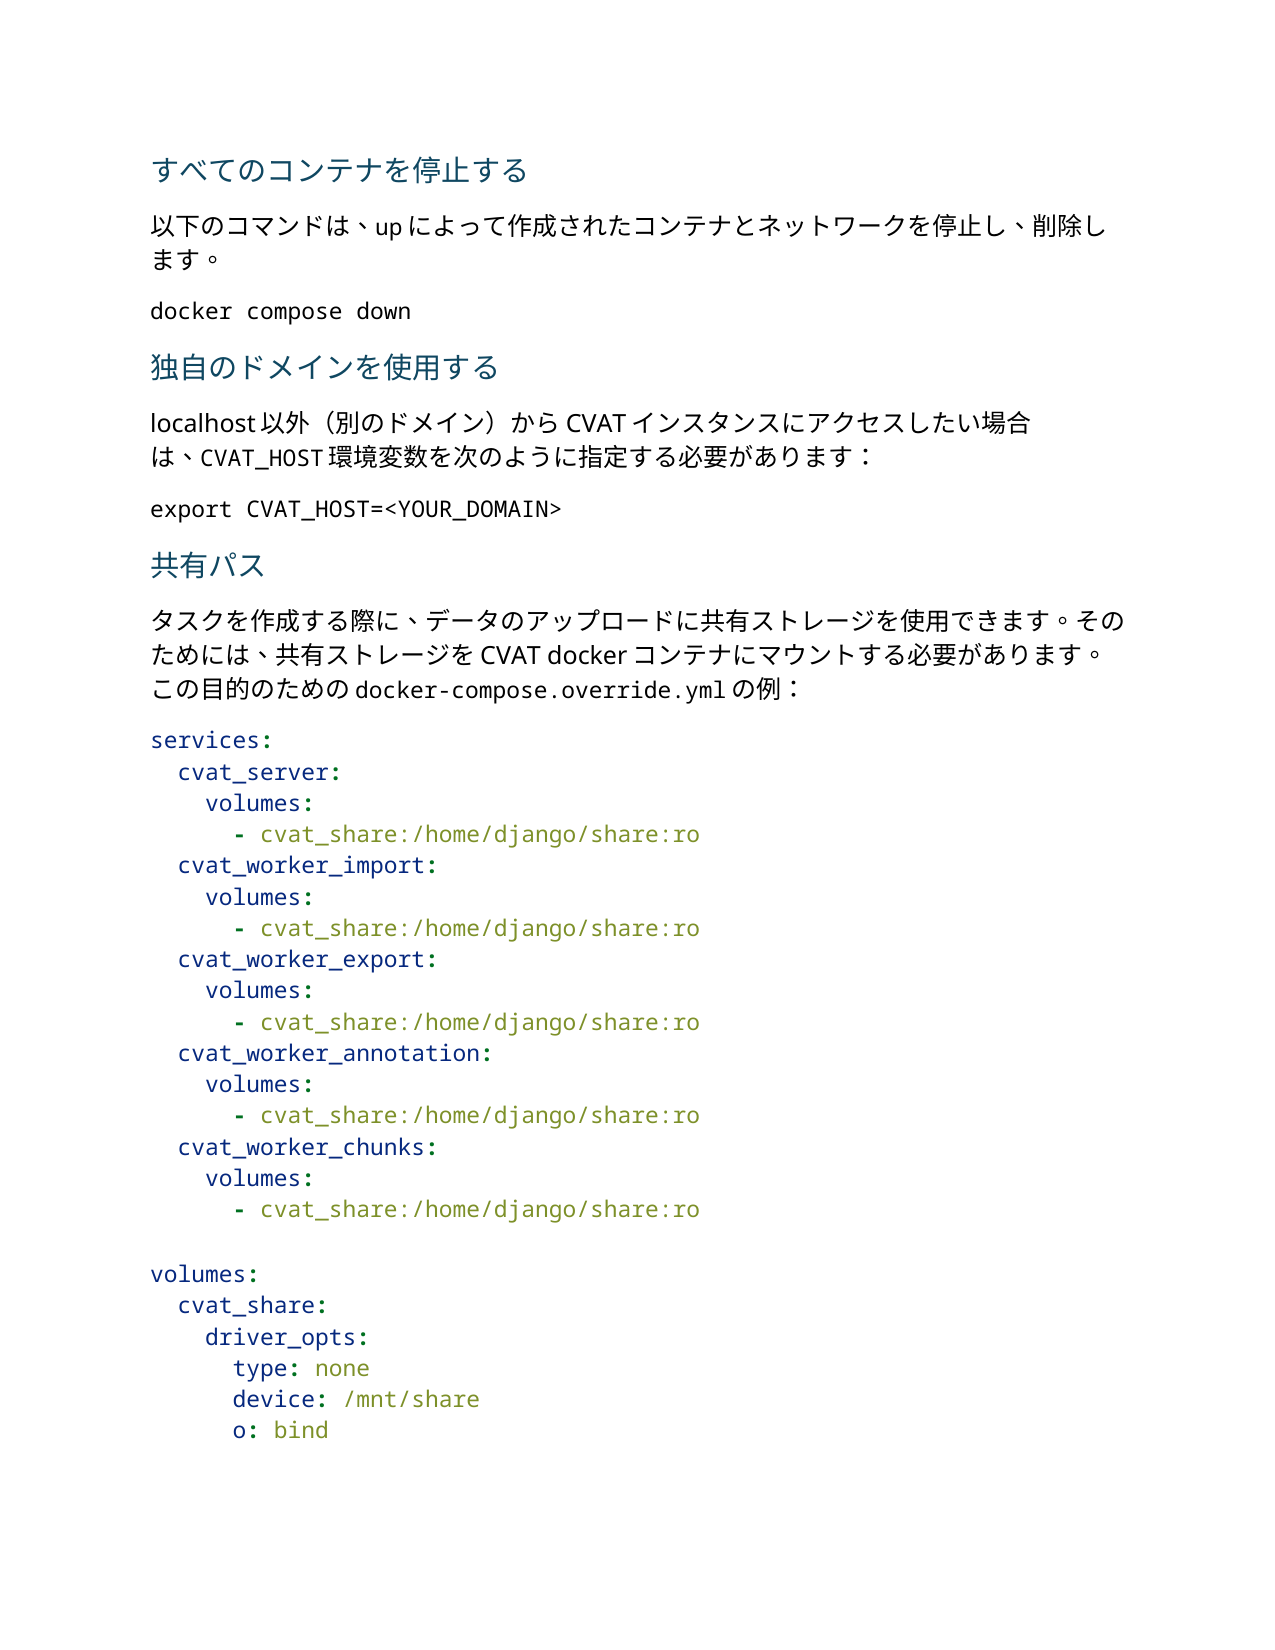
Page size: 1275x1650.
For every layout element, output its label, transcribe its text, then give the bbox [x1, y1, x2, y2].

subtitle すべてのコンテナを停止する [150, 150, 1125, 190]
text タスクを作成する際に、データのアップロードに共有ストレージを使用できます。そのためには、共有ストレージをCVAT dockerコンテナにマウントする必要があります。この目的のためのdocker-compose.override.ymlの例： [150, 603, 1125, 705]
text export CVAT_HOST=<YOUR_DOMAIN> [150, 493, 1125, 524]
subtitle 独自のドメインを使用する [150, 347, 1125, 387]
text 以下のコマンドは、upによって作成されたコンテナとネットワークを停止し、削除します。 [150, 208, 1125, 277]
subtitle 共有パス [150, 545, 1125, 584]
text docker compose down [150, 295, 1125, 327]
text services: cvat_server: volumes: - cvat_share:/home/django/share:ro cvat_worker_import: volumes: - cvat_share:/home/django/share:ro cvat_worker_export: volumes: - cvat_share:/home/django/share:ro cvat_worker_annotation: volumes: - cvat_share:/home/django/share:ro cvat_worker_chunks: volumes: - cvat_share:/home/django/share:ro volumes: cvat_share: driver_opts: type: none device: /mnt/share o: bind [150, 724, 1125, 1446]
text localhost以外（別のドメイン）からCVATインスタンスにアクセスしたい場合は、CVAT_HOST環境変数を次のように指定する必要があります： [150, 406, 1125, 474]
